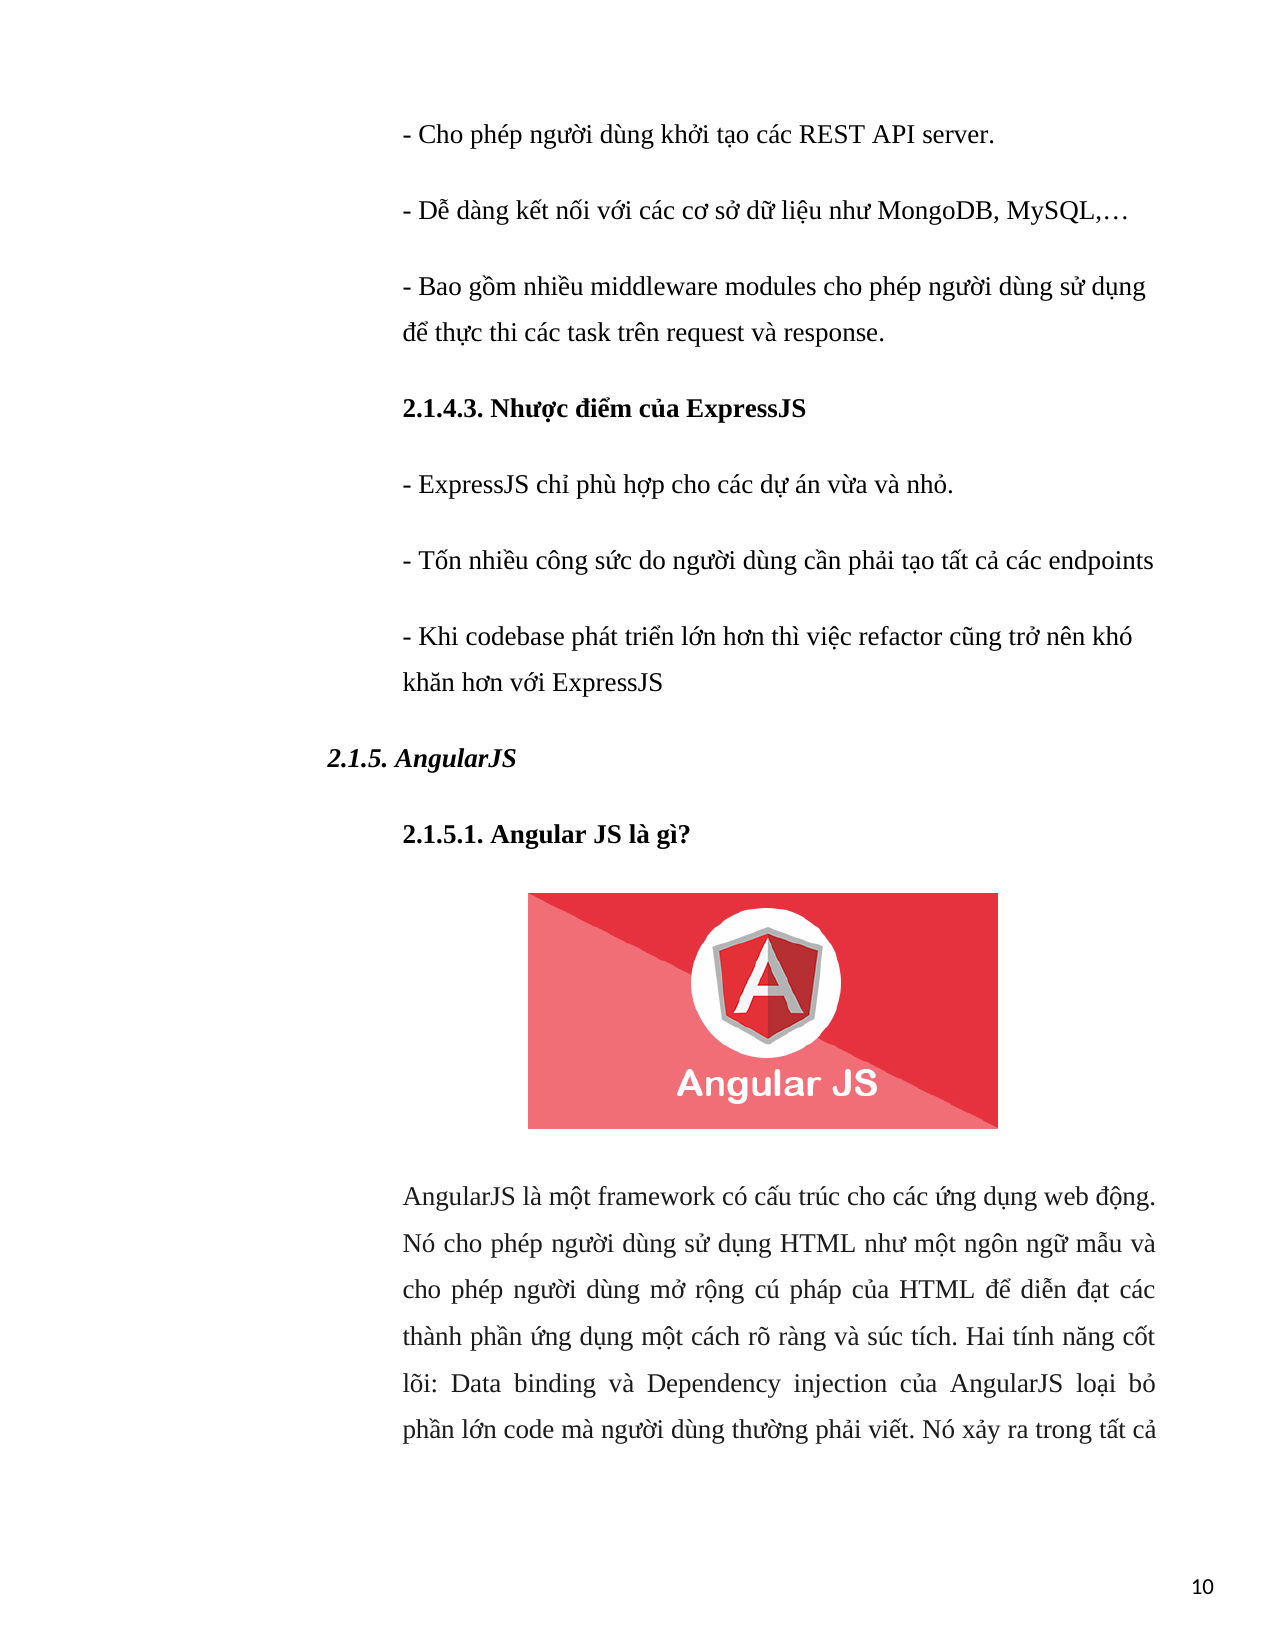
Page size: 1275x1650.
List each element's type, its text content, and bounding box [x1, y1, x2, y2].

text - Bao gồm nhiều middleware modules cho phép người dùng sử dụng để thực thi các task trên request và response. [402, 270, 1157, 348]
text 2.1.5.1. Angular JS là gì? [252, 818, 1157, 849]
text - ExpressJS chỉ phù hợp cho các dự án vừa và nhỏ. [252, 468, 1157, 499]
text 2.1.4.3. Nhược điểm của ExpressJS [252, 392, 1157, 423]
picture [528, 893, 998, 1129]
text - Cho phép người dùng khởi tạo các REST API server. [402, 118, 1157, 149]
text 2.1.5. AngularJS [252, 742, 1157, 773]
text - Dễ dàng kết nối với các cơ sở dữ liệu như MongoDB, MySQL,… [402, 194, 1157, 225]
text - Khi codebase phát triển lớn hơn thì việc refactor cũng trở nên khó khăn hơn với ExpressJS [402, 620, 1157, 698]
text - Tốn nhiều công sức do người dùng cần phải tạo tất cả các endpoints [252, 544, 1157, 575]
